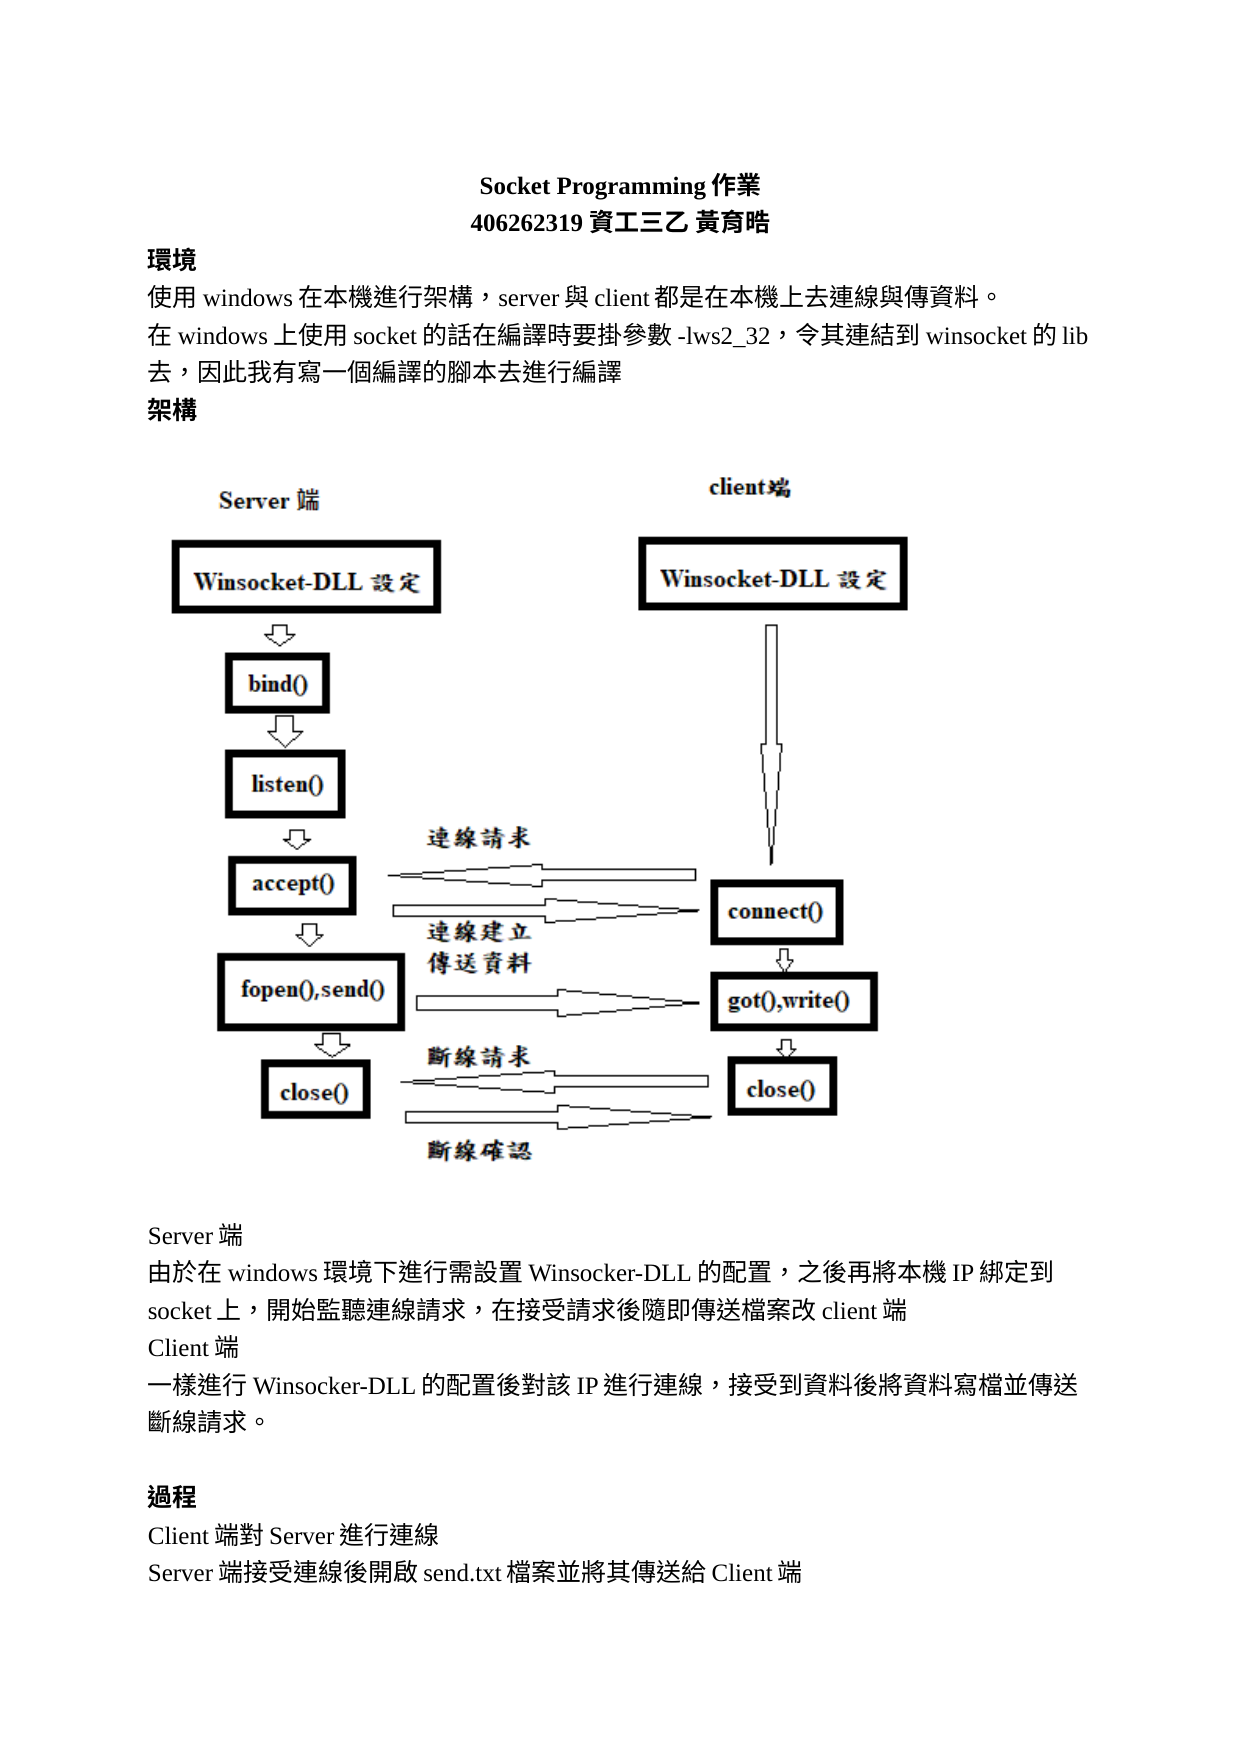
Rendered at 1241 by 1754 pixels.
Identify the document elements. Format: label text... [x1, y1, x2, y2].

text 一樣進行Winsocker-DLL的配置後對該IP進行連線，接受到資料後將資料寫檔並傳送斷線請求。 [148, 1364, 1092, 1439]
text 架構 [148, 389, 1092, 427]
text 環境 [148, 239, 1092, 277]
text 在windows上使用socket的話在編譯時要掛參數 -lws2_32，令其連結到winsocket的lib去，因此我有寫一個編譯的腳本去進行編譯 [148, 314, 1092, 389]
text 406262319 資工三乙 黃育晧 [148, 202, 1092, 239]
text 由於在windows環境下進行需設置Winsocker-DLL的配置，之後再將本機IP綁定到socket上，開始監聽連線請求，在接受請求後隨即傳送檔案改client端 [148, 1252, 1092, 1327]
text 過程 [148, 1477, 1092, 1514]
text Server端 [148, 1214, 1092, 1252]
text Socket Programming作業 [148, 164, 1092, 202]
text Server端接受連線後開啟send.txt檔案並將其傳送給Client端 [148, 1552, 1092, 1589]
text 使用windows在本機進行架構，server與client都是在本機上去連線與傳資料。 [148, 277, 1092, 314]
picture [147, 427, 933, 1177]
text Client端對Server進行連線 [148, 1514, 1092, 1552]
text Client端 [148, 1327, 1092, 1364]
